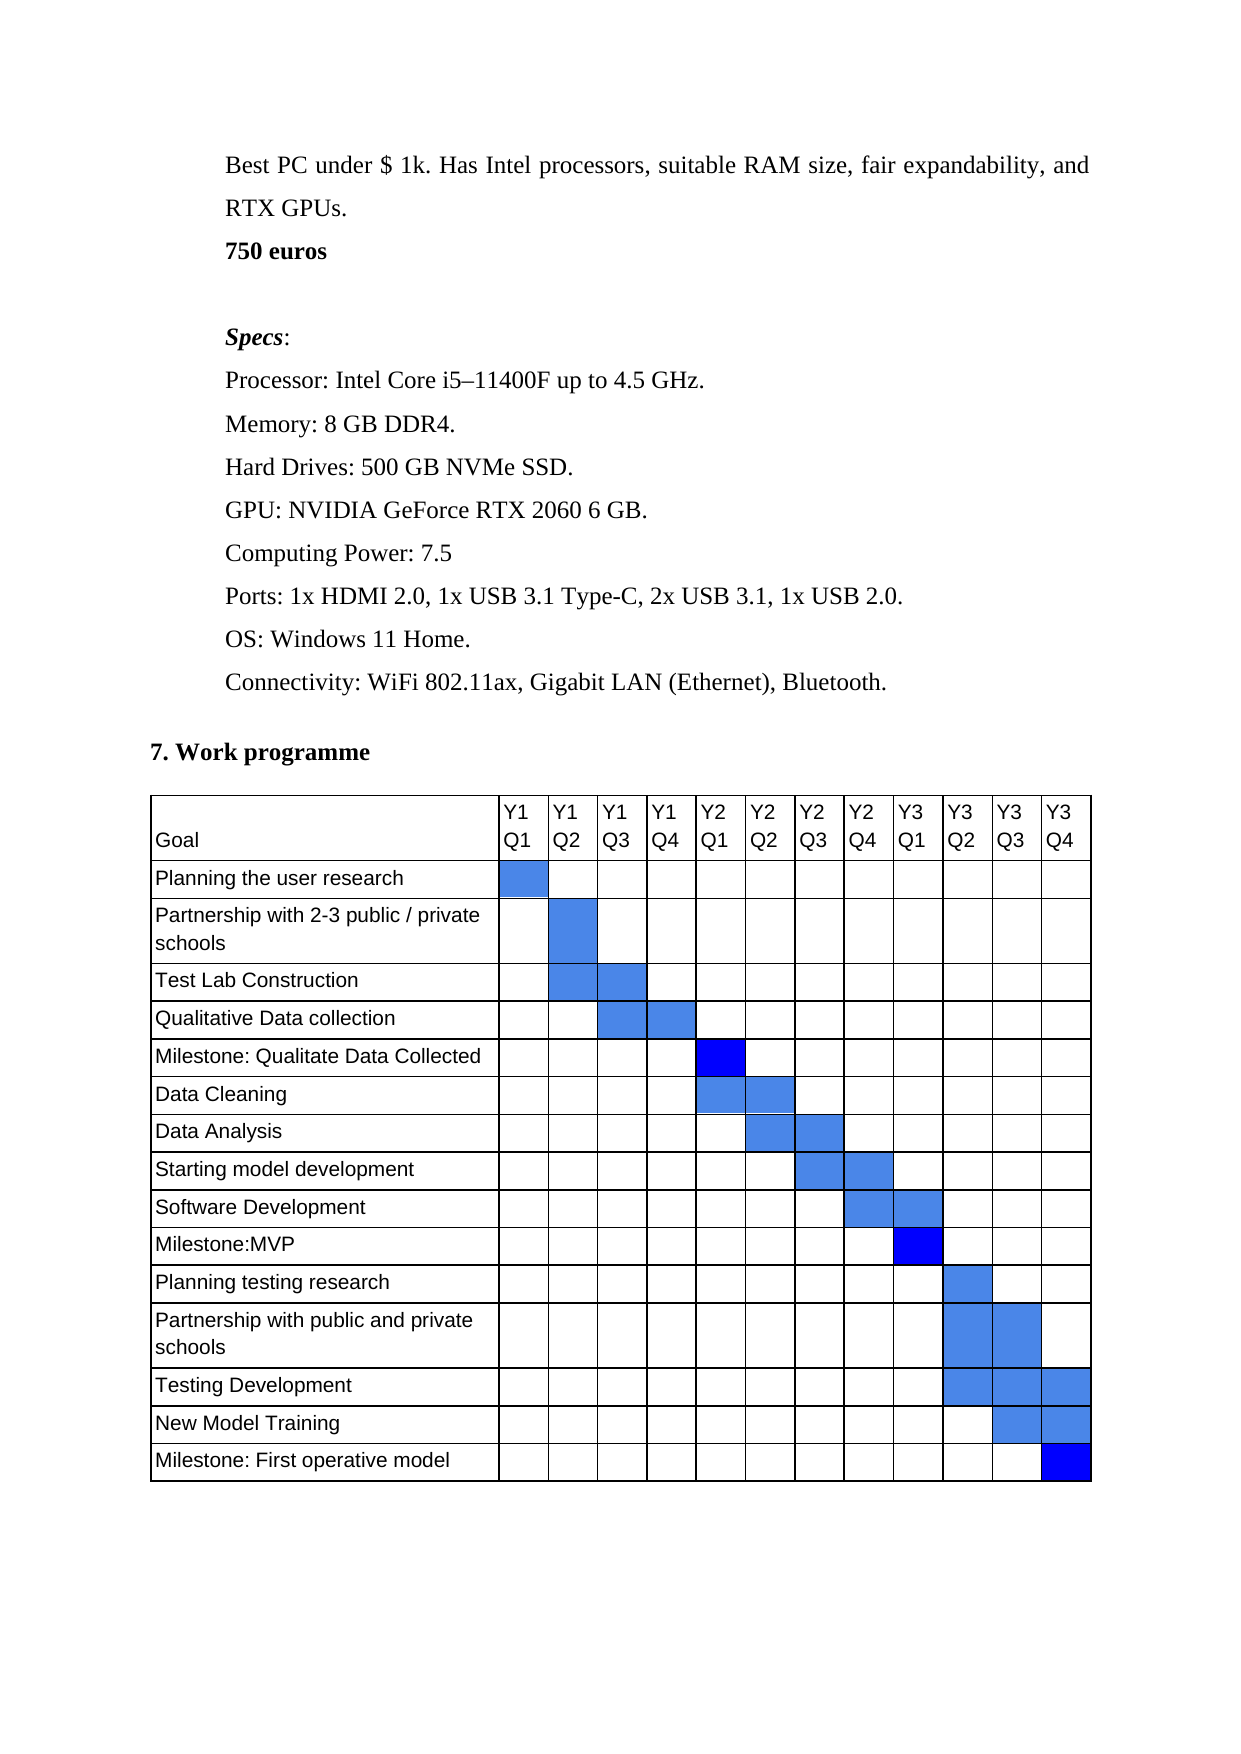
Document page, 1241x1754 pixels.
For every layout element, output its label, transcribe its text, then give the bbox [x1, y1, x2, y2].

table_cell [500, 1153, 548, 1189]
table_cell [648, 1040, 695, 1076]
table_cell [796, 899, 843, 963]
table_cell Milestone: Qualitate Data Collected [152, 1040, 498, 1076]
text 7. Work programme [150, 737, 1090, 766]
table_cell [549, 1002, 597, 1038]
table_cell [697, 1040, 745, 1076]
table_cell [845, 1228, 893, 1264]
table_cell [993, 1304, 1041, 1367]
table_cell [648, 1266, 695, 1302]
table_cell [500, 1040, 548, 1076]
table_cell [894, 1369, 942, 1405]
table_cell [500, 1304, 548, 1367]
table_cell [1042, 1153, 1090, 1189]
table_header Y2Q4 [845, 796, 893, 860]
table_cell [697, 1407, 745, 1443]
table_cell [993, 1444, 1041, 1480]
table_cell [549, 1153, 597, 1189]
table_cell [993, 1191, 1041, 1227]
table_cell [796, 1191, 843, 1227]
table_cell Qualitative Data collection [152, 1002, 498, 1038]
table_cell Starting model development [152, 1153, 498, 1189]
table_cell [746, 1266, 794, 1302]
table_cell [796, 1115, 843, 1151]
table_cell [500, 1266, 548, 1302]
table_cell [697, 899, 745, 963]
text 750 euros [225, 236, 1090, 265]
table_cell [944, 1077, 992, 1113]
table_cell [648, 1444, 695, 1480]
table_header Y3Q3 [993, 796, 1041, 860]
table_cell [648, 1191, 695, 1227]
table_cell [894, 1407, 942, 1443]
table_cell [697, 1369, 745, 1405]
table_cell [894, 1191, 942, 1227]
table_cell [894, 964, 942, 1000]
table_cell [944, 1266, 992, 1302]
table_cell [993, 861, 1041, 897]
table_cell Test Lab Construction [152, 964, 498, 1000]
table_cell [746, 1040, 794, 1076]
table_cell [993, 964, 1041, 1000]
table_cell [648, 1407, 695, 1443]
text OS: Windows 11 Home. [225, 624, 1090, 653]
table_cell [500, 964, 548, 1000]
table_cell [993, 1228, 1041, 1264]
table_cell [796, 1369, 843, 1405]
table_cell [993, 1077, 1041, 1113]
table_header Y1Q3 [598, 796, 646, 860]
table_cell [845, 1304, 893, 1367]
table_cell [796, 1040, 843, 1076]
table_cell [549, 1304, 597, 1367]
table_header Y1Q1 [500, 796, 548, 860]
table_cell [549, 1077, 597, 1113]
table_cell [500, 1191, 548, 1227]
table_cell [894, 1266, 942, 1302]
table_cell [1042, 1369, 1090, 1405]
table_cell [746, 1077, 794, 1113]
table_cell [894, 1040, 942, 1076]
table_cell [598, 1266, 646, 1302]
table_cell [598, 1369, 646, 1405]
table_cell [796, 861, 843, 897]
table_cell [500, 1228, 548, 1264]
table_cell [944, 1153, 992, 1189]
table_cell [549, 1191, 597, 1227]
table_cell [746, 899, 794, 963]
table_cell [549, 1407, 597, 1443]
table_cell [598, 1077, 646, 1113]
table_cell [1042, 1191, 1090, 1227]
table_cell [993, 1115, 1041, 1151]
table_cell [993, 1002, 1041, 1038]
table_cell [746, 1444, 794, 1480]
table_cell [944, 1444, 992, 1480]
table_cell [500, 1369, 548, 1405]
table_header Y2Q3 [796, 796, 843, 860]
table_cell [598, 1191, 646, 1227]
table_cell [598, 861, 646, 897]
table_cell [993, 1040, 1041, 1076]
table_cell [1042, 1407, 1090, 1443]
table_cell [894, 1115, 942, 1151]
table_cell [944, 899, 992, 963]
table_cell Partnership with 2-3 public / private schools [152, 899, 498, 963]
table_cell [549, 1444, 597, 1480]
table_cell [845, 1369, 893, 1405]
table_cell [894, 1002, 942, 1038]
table_cell [697, 1228, 745, 1264]
text Specs: [225, 322, 1090, 351]
table_cell [845, 1444, 893, 1480]
table_cell [944, 861, 992, 897]
text Ports: 1x HDMI 2.0, 1x USB 3.1 Type-C, 2x USB 3.1, 1x USB 2.0. [225, 581, 1090, 610]
table_cell [648, 1115, 695, 1151]
table_cell [648, 1077, 695, 1113]
table_cell [697, 1115, 745, 1151]
table_cell [746, 1115, 794, 1151]
table_cell [796, 964, 843, 1000]
table_cell [500, 1002, 548, 1038]
table_cell [1042, 899, 1090, 963]
table_cell [648, 964, 695, 1000]
table_cell [648, 1228, 695, 1264]
table_cell [648, 899, 695, 963]
table_cell [845, 861, 893, 897]
table_cell [549, 899, 597, 963]
text Hard Drives: 500 GB NVMe SSD. [225, 452, 1090, 481]
text Connectivity: WiFi 802.11ax, Gigabit LAN (Ethernet), Bluetooth. [225, 667, 1090, 696]
table_header Y3Q4 [1042, 796, 1090, 860]
table_cell [845, 1077, 893, 1113]
table_cell [598, 1040, 646, 1076]
table_cell [500, 861, 548, 897]
table_header Y1Q4 [648, 796, 695, 860]
table_cell [1042, 1304, 1090, 1367]
table_cell [944, 1369, 992, 1405]
table_cell [944, 1002, 992, 1038]
table_cell [746, 1369, 794, 1405]
table_cell [648, 861, 695, 897]
table_cell Milestone: First operative model [152, 1444, 498, 1480]
table_cell [1042, 1115, 1090, 1151]
table_cell [1042, 964, 1090, 1000]
table_cell [894, 1304, 942, 1367]
table_cell [845, 1153, 893, 1189]
table_cell [944, 1304, 992, 1367]
table_cell [746, 1153, 794, 1189]
table_cell Data Cleaning [152, 1077, 498, 1113]
table_cell Milestone:MVP [152, 1228, 498, 1264]
table_cell [894, 899, 942, 963]
table_cell [648, 1304, 695, 1367]
table_header Y2Q1 [697, 796, 745, 860]
table_cell [796, 1153, 843, 1189]
table_cell [746, 964, 794, 1000]
table_cell [944, 1040, 992, 1076]
table_cell [993, 1369, 1041, 1405]
table_cell [845, 964, 893, 1000]
table_cell Data Analysis [152, 1115, 498, 1151]
table_cell [598, 1002, 646, 1038]
table_cell [796, 1444, 843, 1480]
table_cell [598, 964, 646, 1000]
text Memory: 8 GB DDR4. [225, 409, 1090, 437]
table_cell [746, 861, 794, 897]
table_cell [845, 1002, 893, 1038]
table_header Y3Q1 [894, 796, 942, 860]
table_cell [944, 964, 992, 1000]
table_cell [894, 1077, 942, 1113]
table_cell [746, 1228, 794, 1264]
table_cell [648, 1002, 695, 1038]
table_cell [944, 1191, 992, 1227]
table_cell [894, 861, 942, 897]
table_cell [1042, 1077, 1090, 1113]
table_header Y3Q2 [944, 796, 992, 860]
table_cell [1042, 1040, 1090, 1076]
text GPU: NVIDIA GeForce RTX 2060 6 GB. [225, 495, 1090, 524]
table_cell [746, 1002, 794, 1038]
table_cell [598, 1407, 646, 1443]
table_cell [845, 1040, 893, 1076]
table_cell New Model Training [152, 1407, 498, 1443]
table_cell Partnership with public and private schools [152, 1304, 498, 1367]
table_cell [845, 1407, 893, 1443]
table_cell [598, 1228, 646, 1264]
table_cell [845, 899, 893, 963]
table_cell [944, 1115, 992, 1151]
table_cell [500, 899, 548, 963]
table_cell [993, 899, 1041, 963]
table_cell [845, 1115, 893, 1151]
table_cell [746, 1407, 794, 1443]
table_cell [746, 1304, 794, 1367]
table_cell [549, 861, 597, 897]
table_cell Planning testing research [152, 1266, 498, 1302]
text Processor: Intel Core i5–11400F up to 4.5 GHz. [225, 366, 1090, 394]
table_cell [894, 1444, 942, 1480]
table_cell Testing Development [152, 1369, 498, 1405]
table_cell [697, 1266, 745, 1302]
table_cell [845, 1266, 893, 1302]
table_cell [500, 1115, 548, 1151]
table_cell [549, 1040, 597, 1076]
table_cell [598, 1153, 646, 1189]
table_cell [796, 1077, 843, 1113]
table_cell [549, 1115, 597, 1151]
table_cell [549, 964, 597, 1000]
table_cell [894, 1153, 942, 1189]
table_cell [796, 1304, 843, 1367]
table_cell [549, 1369, 597, 1405]
table_header Y1Q2 [549, 796, 597, 860]
table_header Goal [152, 796, 498, 860]
table_cell [894, 1228, 942, 1264]
table_cell [796, 1228, 843, 1264]
table_cell [697, 1153, 745, 1189]
text Computing Power: 7.5 [225, 538, 1090, 567]
table_cell [1042, 861, 1090, 897]
table_header Y2Q2 [746, 796, 794, 860]
table_cell [697, 1191, 745, 1227]
table_cell [697, 964, 745, 1000]
text Best PC under $ 1k. Has Intel processors, suitable RAM size, fair expandability, and RTX GPUs. [225, 150, 1090, 222]
table_cell [549, 1266, 597, 1302]
table_cell [500, 1077, 548, 1113]
table_cell [746, 1191, 794, 1227]
table_cell [993, 1407, 1041, 1443]
table_cell [796, 1002, 843, 1038]
table_cell [598, 1444, 646, 1480]
table_cell [1042, 1002, 1090, 1038]
table_cell [845, 1191, 893, 1227]
table_cell [944, 1228, 992, 1264]
table_cell [993, 1266, 1041, 1302]
table_cell Software Development [152, 1191, 498, 1227]
table_cell [796, 1266, 843, 1302]
table_cell [598, 1304, 646, 1367]
table_cell Planning the user research [152, 861, 498, 897]
table_cell [796, 1407, 843, 1443]
table_cell [697, 1444, 745, 1480]
table_cell [1042, 1266, 1090, 1302]
table_cell [598, 1115, 646, 1151]
table_cell [648, 1153, 695, 1189]
table_cell [697, 1002, 745, 1038]
table_cell [697, 1304, 745, 1367]
table_cell [549, 1228, 597, 1264]
table_cell [598, 899, 646, 963]
table_cell [697, 1077, 745, 1113]
table_cell [697, 861, 745, 897]
table_cell [500, 1407, 548, 1443]
table_cell [1042, 1444, 1090, 1480]
table_cell [500, 1444, 548, 1480]
table_cell [648, 1369, 695, 1405]
table_cell [993, 1153, 1041, 1189]
table_cell [1042, 1228, 1090, 1264]
table_cell [944, 1407, 992, 1443]
